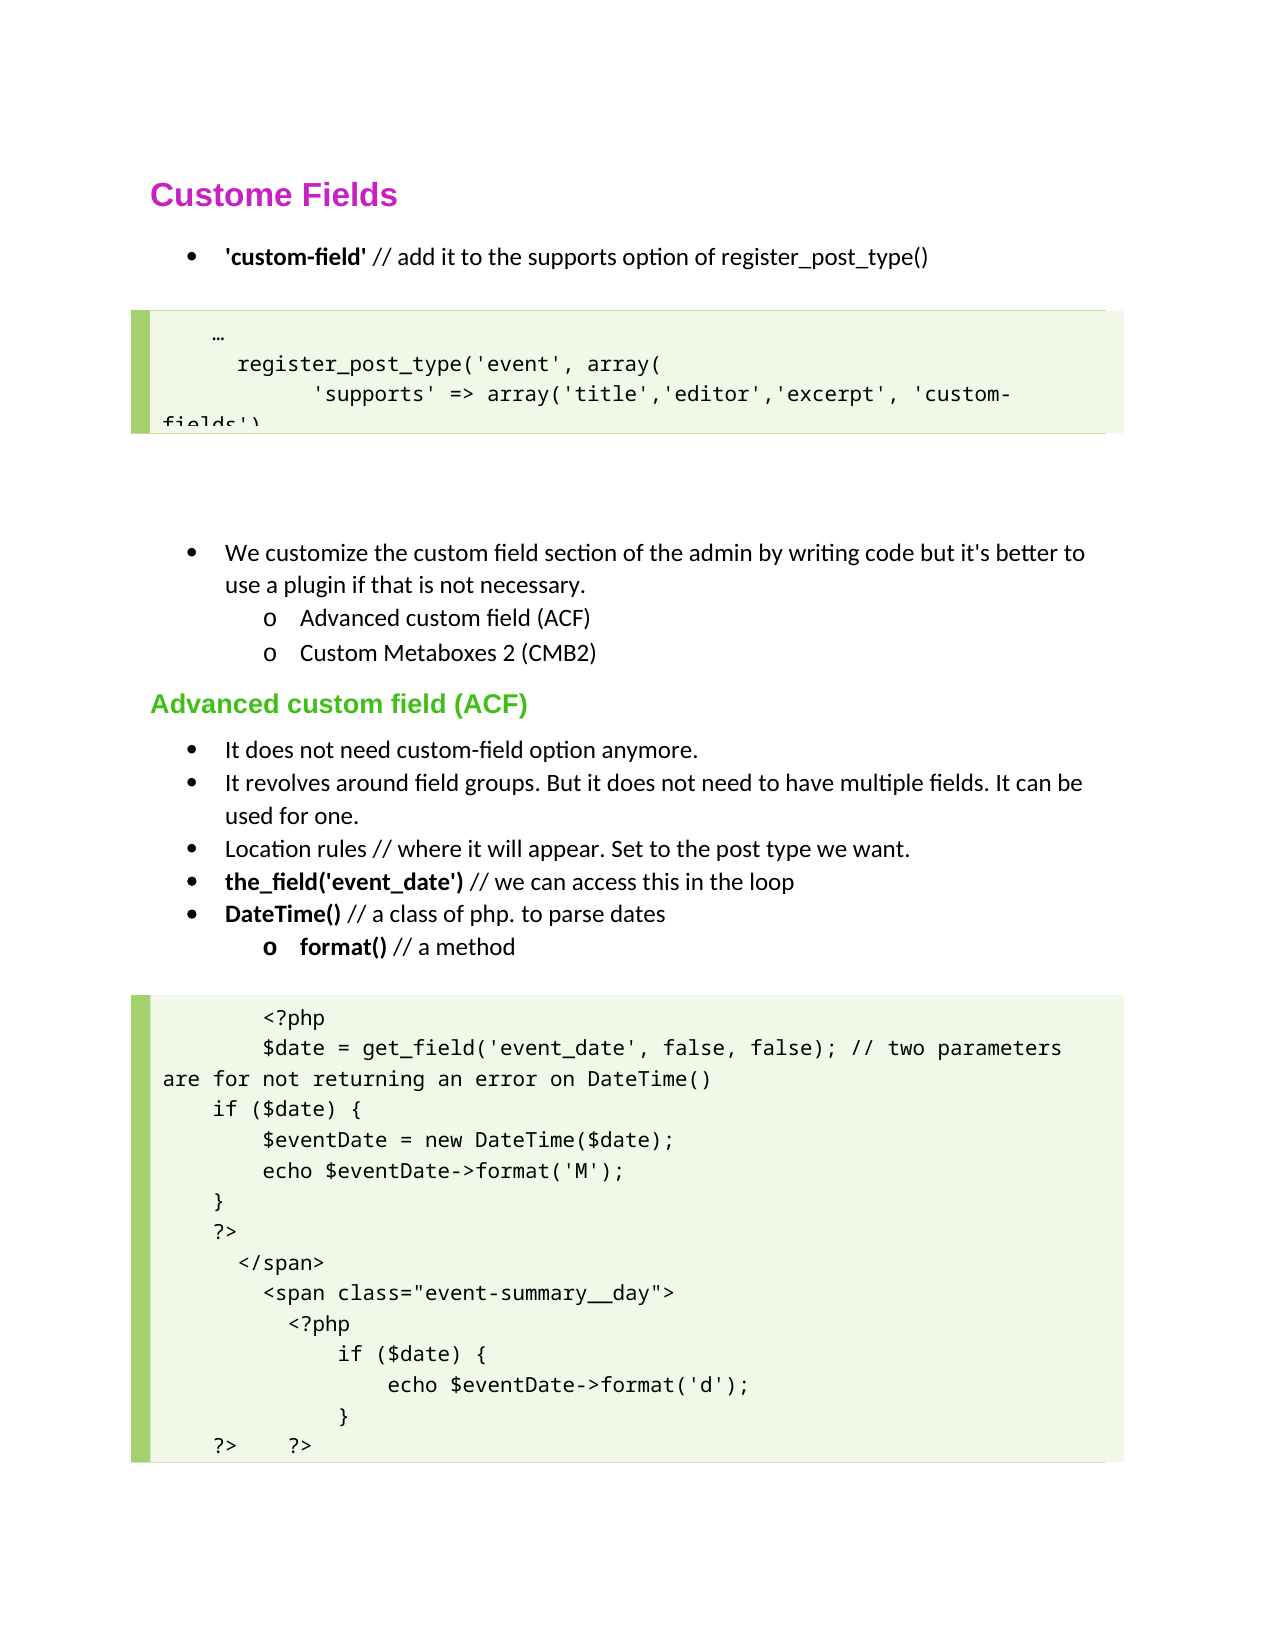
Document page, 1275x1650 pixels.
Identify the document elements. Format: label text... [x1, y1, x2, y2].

list 'custom-field' // add it to the supports option of register_post_type() [187, 241, 1125, 272]
list format() // a method [262, 932, 1125, 963]
list We customize the custom field section of the admin by writing code but it's better to use a plugin if that is not necessary. [187, 537, 1125, 600]
list Custom Metaboxes 2 (CMB2) [262, 637, 1125, 669]
list It revolves around field groups. But it does not need to have multiple fields. It can be used for one. [187, 767, 1125, 830]
list DateTime() // a class of php. to parse dates [187, 899, 1125, 929]
list the_field('event_date') // we can access this in the loop [187, 866, 1125, 896]
text Custome Fields [150, 175, 1125, 213]
text Advanced custom field (ACF) [150, 688, 1125, 719]
list Location rules // where it will appear. Set to the post type we want. [187, 833, 1125, 863]
list Advanced custom field (ACF) [262, 603, 1125, 634]
list It does not need custom-field option anymore. [187, 734, 1125, 764]
